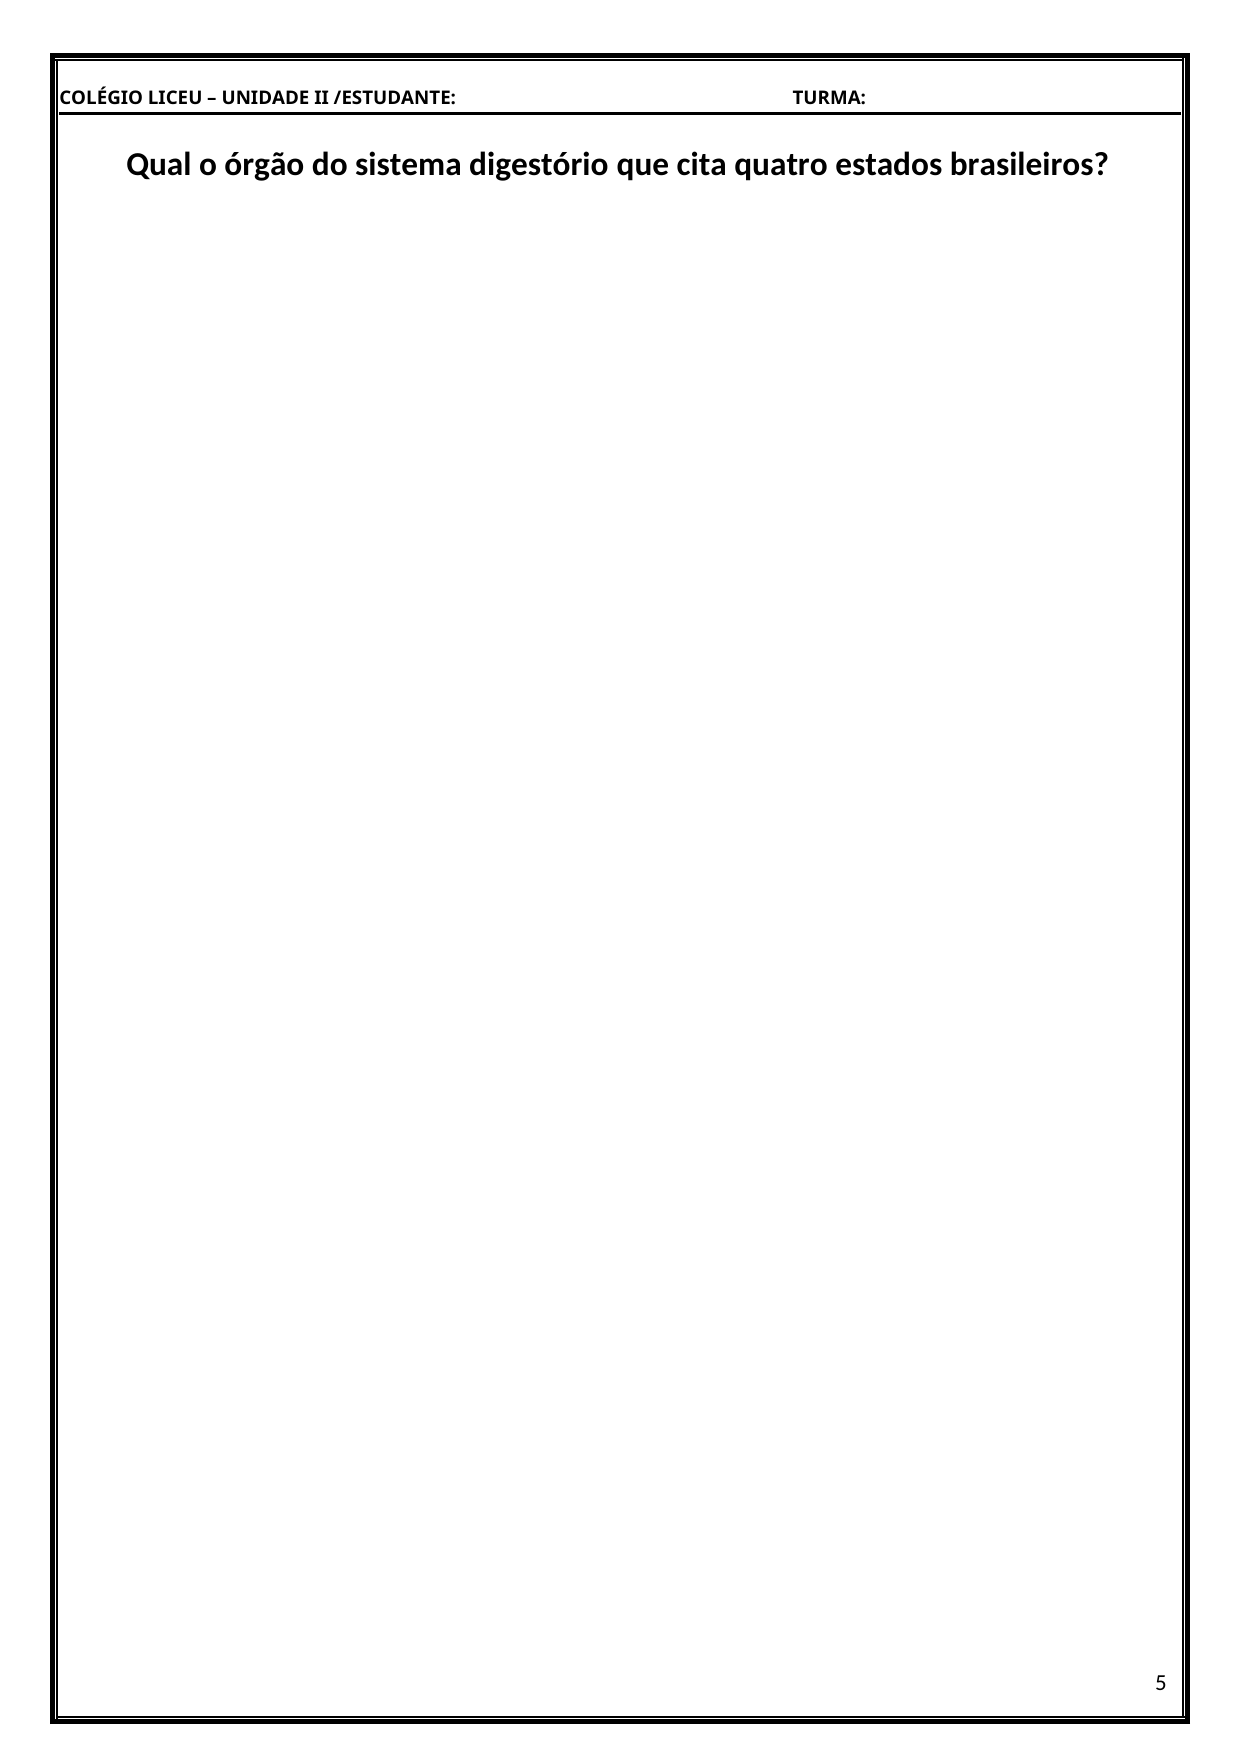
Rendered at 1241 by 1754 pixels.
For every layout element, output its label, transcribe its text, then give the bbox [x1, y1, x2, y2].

text Qual o órgão do sistema digestório que cita quatro estados brasileiros? [126, 143, 1167, 184]
